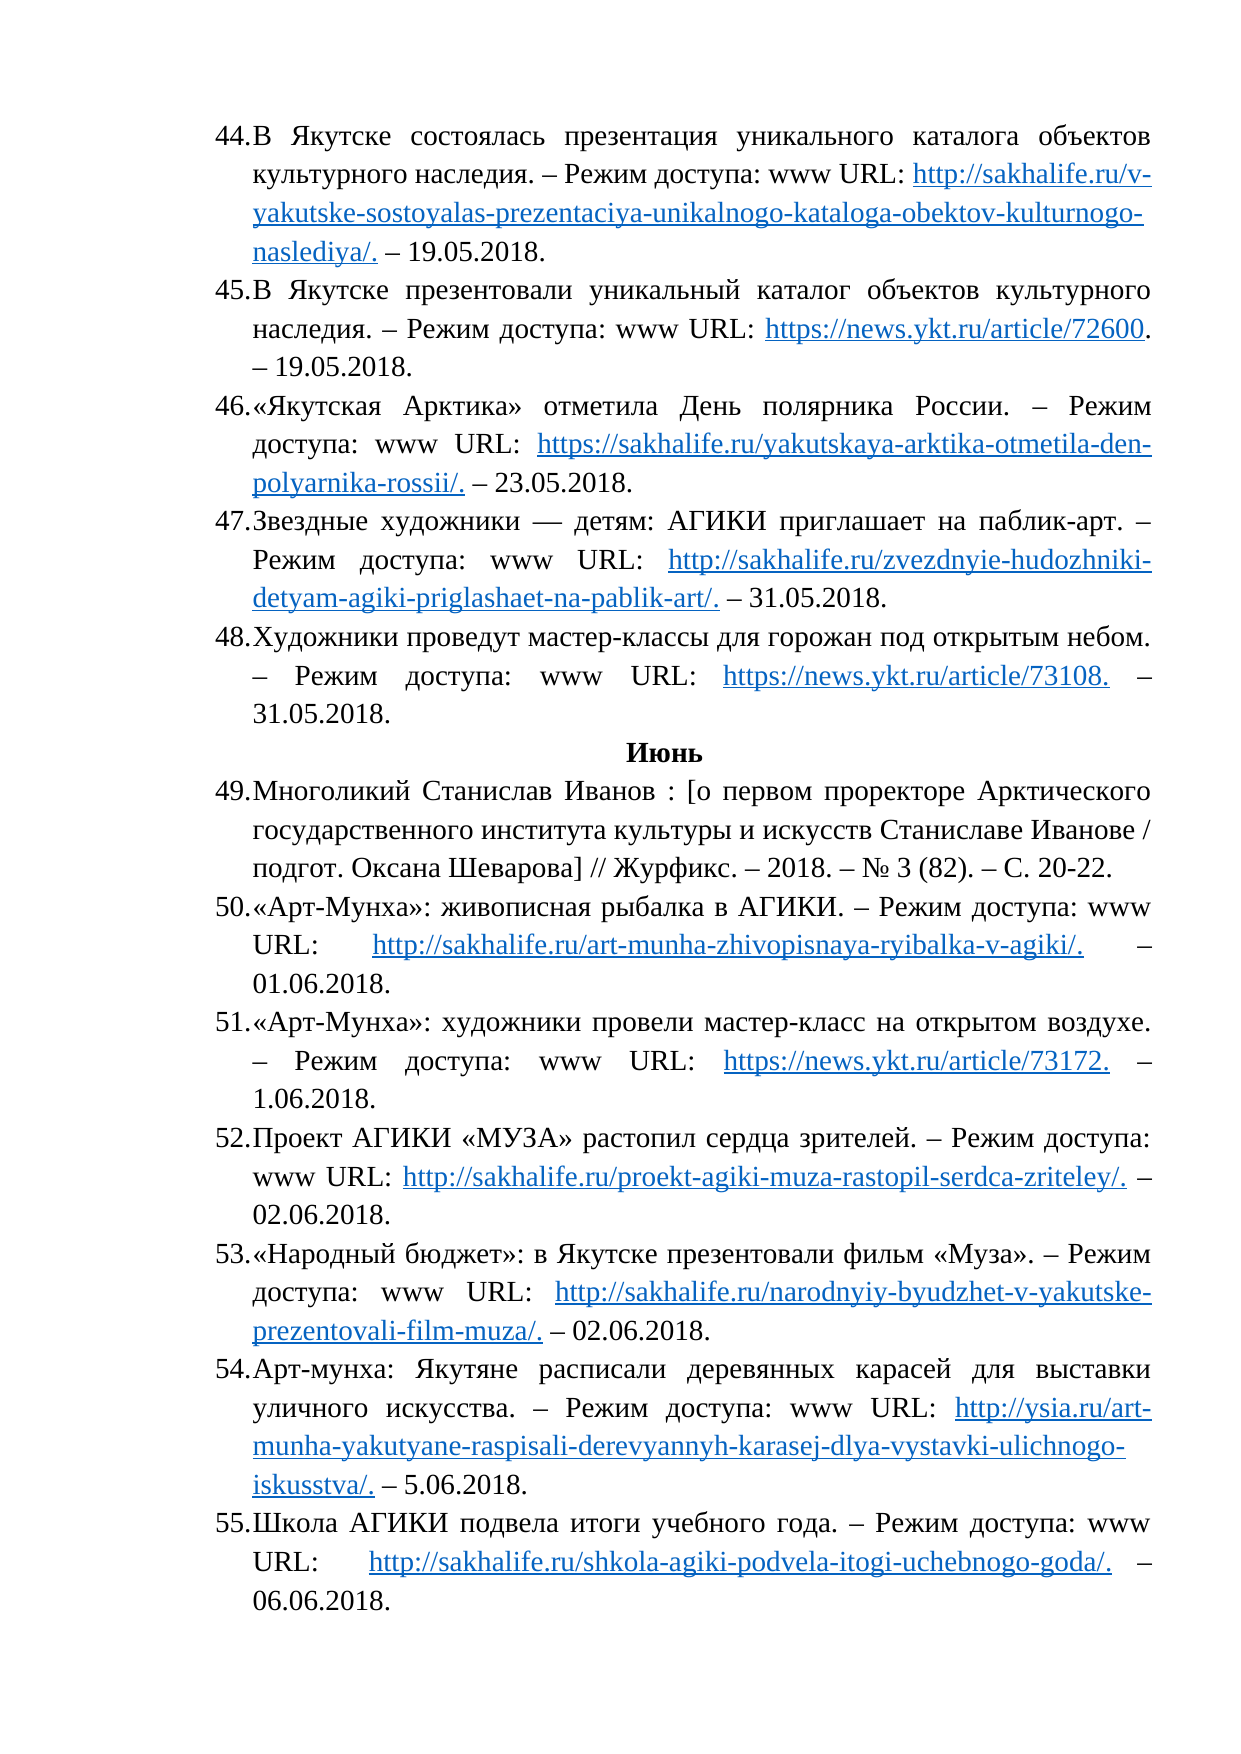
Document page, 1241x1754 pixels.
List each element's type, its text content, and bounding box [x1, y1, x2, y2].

list «Арт-Мунха»: художники провели мастер-класс на открытом воздухе. – Режим доступа: www URL: https://news.ykt.ru/article/73172. – 1.06.2018. [215, 1004, 1152, 1115]
list В Якутске состоялась презентация уникального каталога объектов культурного наследия. – Режим доступа: www URL: http://sakhalife.ru/v-yakutske-sostoyalas-prezentaciya-unikalnogo-kataloga-obektov-kulturnogo-naslediya/. – 19.05.2018. [215, 118, 1152, 267]
list «Арт-Мунха»: живописная рыбалка в АГИКИ. – Режим доступа: www URL: http://sakhalife.ru/art-munha-zhivopisnaya-ryibalka-v-agiki/. – 01.06.2018. [215, 889, 1152, 999]
text Июнь [177, 735, 1152, 768]
list Арт-мунха: Якутяне расписали деревянных карасей для выставки уличного искусства. – Режим доступа: www URL: http://ysia.ru/art-munha-yakutyane-raspisali-derevyannyh-karasej-dlya-vystavki-ulichnogo-iskusstva/. – 5.06.2018. [215, 1351, 1152, 1501]
list Проект АГИКИ «МУЗА» растопил сердца зрителей. – Режим доступа: www URL: http://sakhalife.ru/proekt-agiki-muza-rastopil-serdca-zriteley/. – 02.06.2018. [215, 1120, 1152, 1231]
list Школа АГИКИ подвела итоги учебного года. – Режим доступа: www URL: http://sakhalife.ru/shkola-agiki-podvela-itogi-uchebnogo-goda/. – 06.06.2018. [215, 1506, 1152, 1616]
list «Народный бюджет»: в Якутске презентовали фильм «Муза». – Режим доступа: www URL: http://sakhalife.ru/narodnyiy-byudzhet-v-yakutske-prezentovali-film-muza/. – 02.06.2018. [215, 1236, 1152, 1346]
list «Якутская Арктика» отметила День полярника России. – Режим доступа: www URL: https://sakhalife.ru/yakutskaya-arktika-otmetila-den-polyarnika-rossii/. – 23.05.2018. [215, 388, 1152, 498]
list Художники проведут мастер-классы для горожан под открытым небом. – Режим доступа: www URL: https://news.ykt.ru/article/73108. – 31.05.2018. [215, 619, 1152, 730]
list Звездные художники — детям: АГИКИ приглашает на паблик-арт. – Режим доступа: www URL: http://sakhalife.ru/zvezdnyie-hudozhniki-detyam-agiki-priglashaet-na-pablik-art/. – 31.05.2018. [215, 503, 1152, 614]
list В Якутске презентовали уникальный каталог объектов культурного наследия. – Режим доступа: www URL: https://news.ykt.ru/article/72600. – 19.05.2018. [215, 272, 1152, 383]
list Многоликий Станислав Иванов : [о первом проректоре Арктического государственного института культуры и искусств Станиславе Иванове / подгот. Оксана Шеварова] // Журфикс. – 2018. – № 3 (82). – С. 20-22. [215, 773, 1152, 884]
